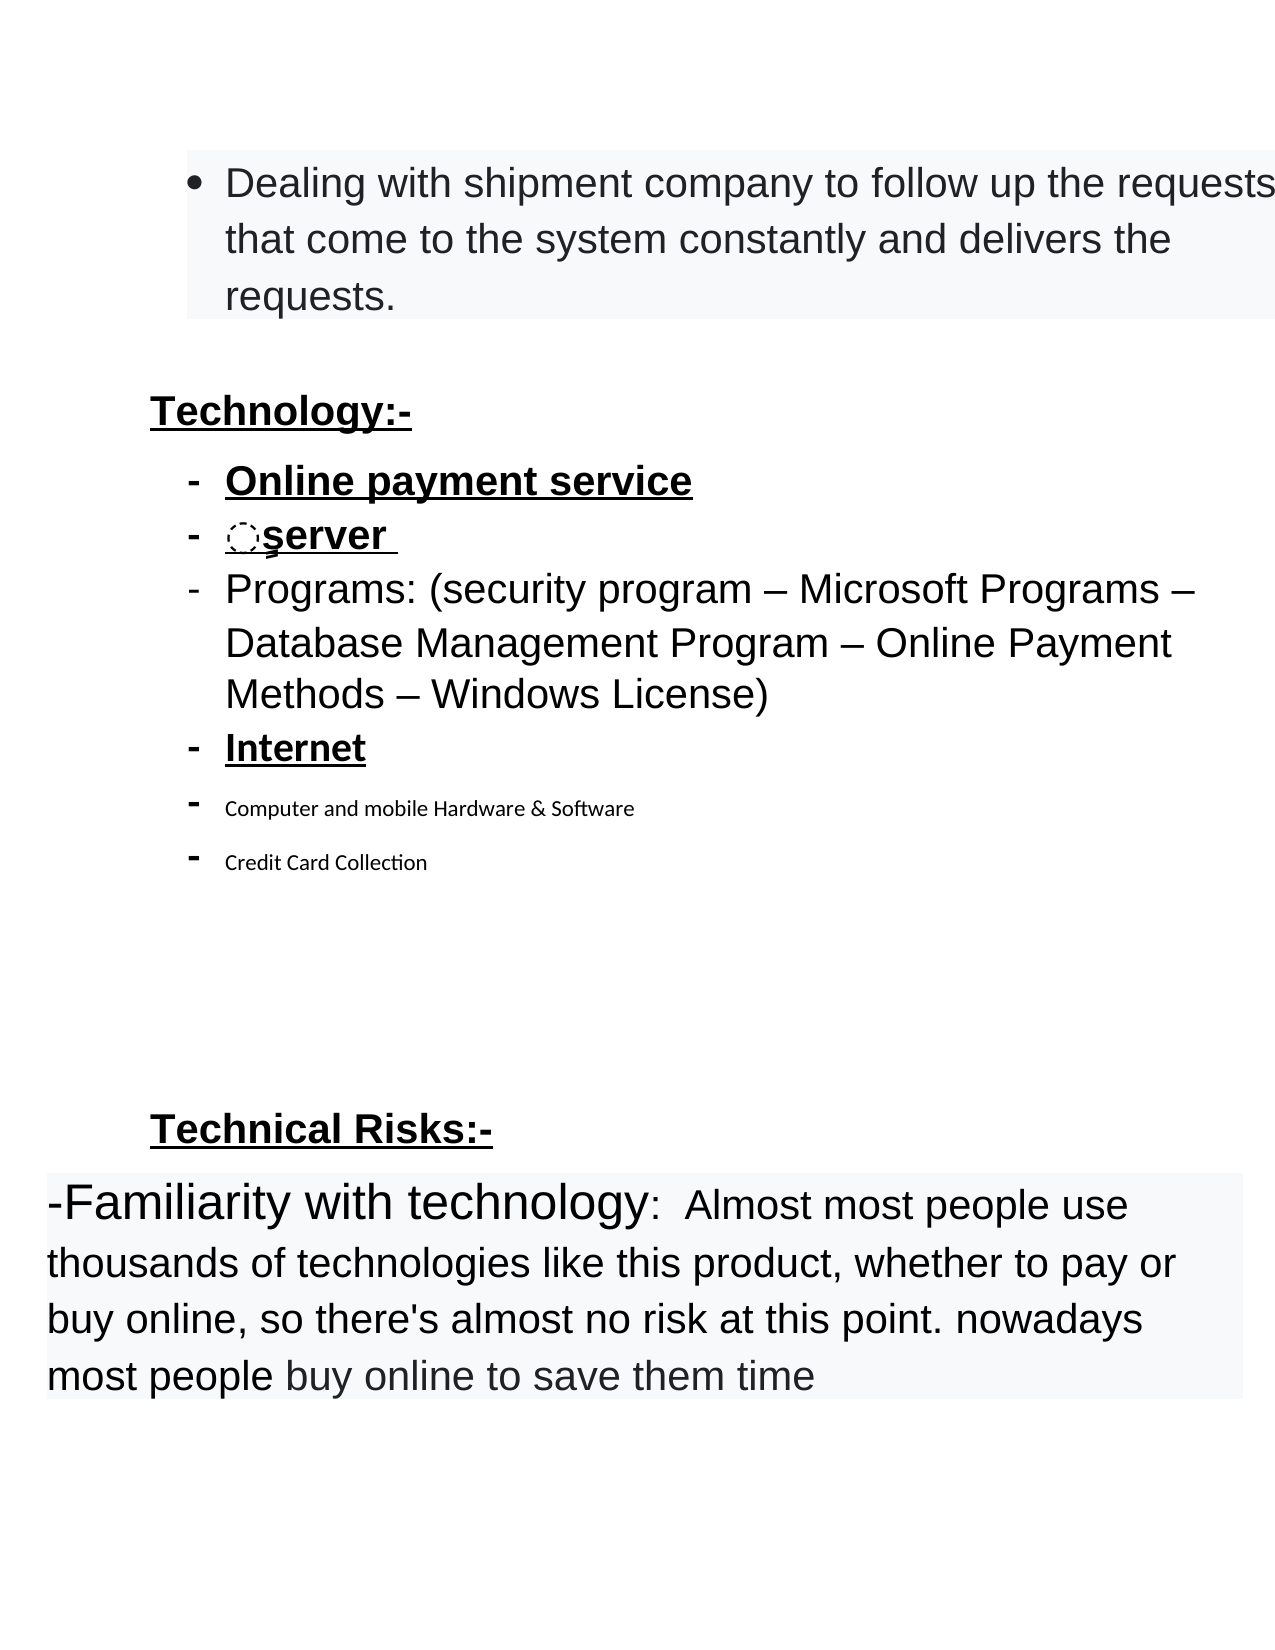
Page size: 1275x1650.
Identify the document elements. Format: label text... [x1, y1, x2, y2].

list Computer and mobile Hardware & Software [187, 776, 1125, 826]
list Dealing with shipment company to follow up the requests that come to the system constantly and delivers the requests. [187, 150, 1275, 319]
text Technical Risks:- [150, 1105, 1125, 1153]
list Internet [187, 721, 1125, 772]
text Technology:- [150, 387, 1125, 434]
text -Familiarity with technology: Almost most people use thousands of technologies like this product, whether to pay or buy online, so there's almost no risk at this point. nowadays most people buy online to save them time [47, 1173, 1243, 1399]
list Programs: (security program – Microsoft Programs – Database Management Program – Online Payment Methods – Windows License) [187, 563, 1275, 717]
list Online payment service [187, 454, 1125, 505]
list ٍserver [187, 509, 1125, 560]
list Credit Card Collection [187, 830, 1125, 881]
